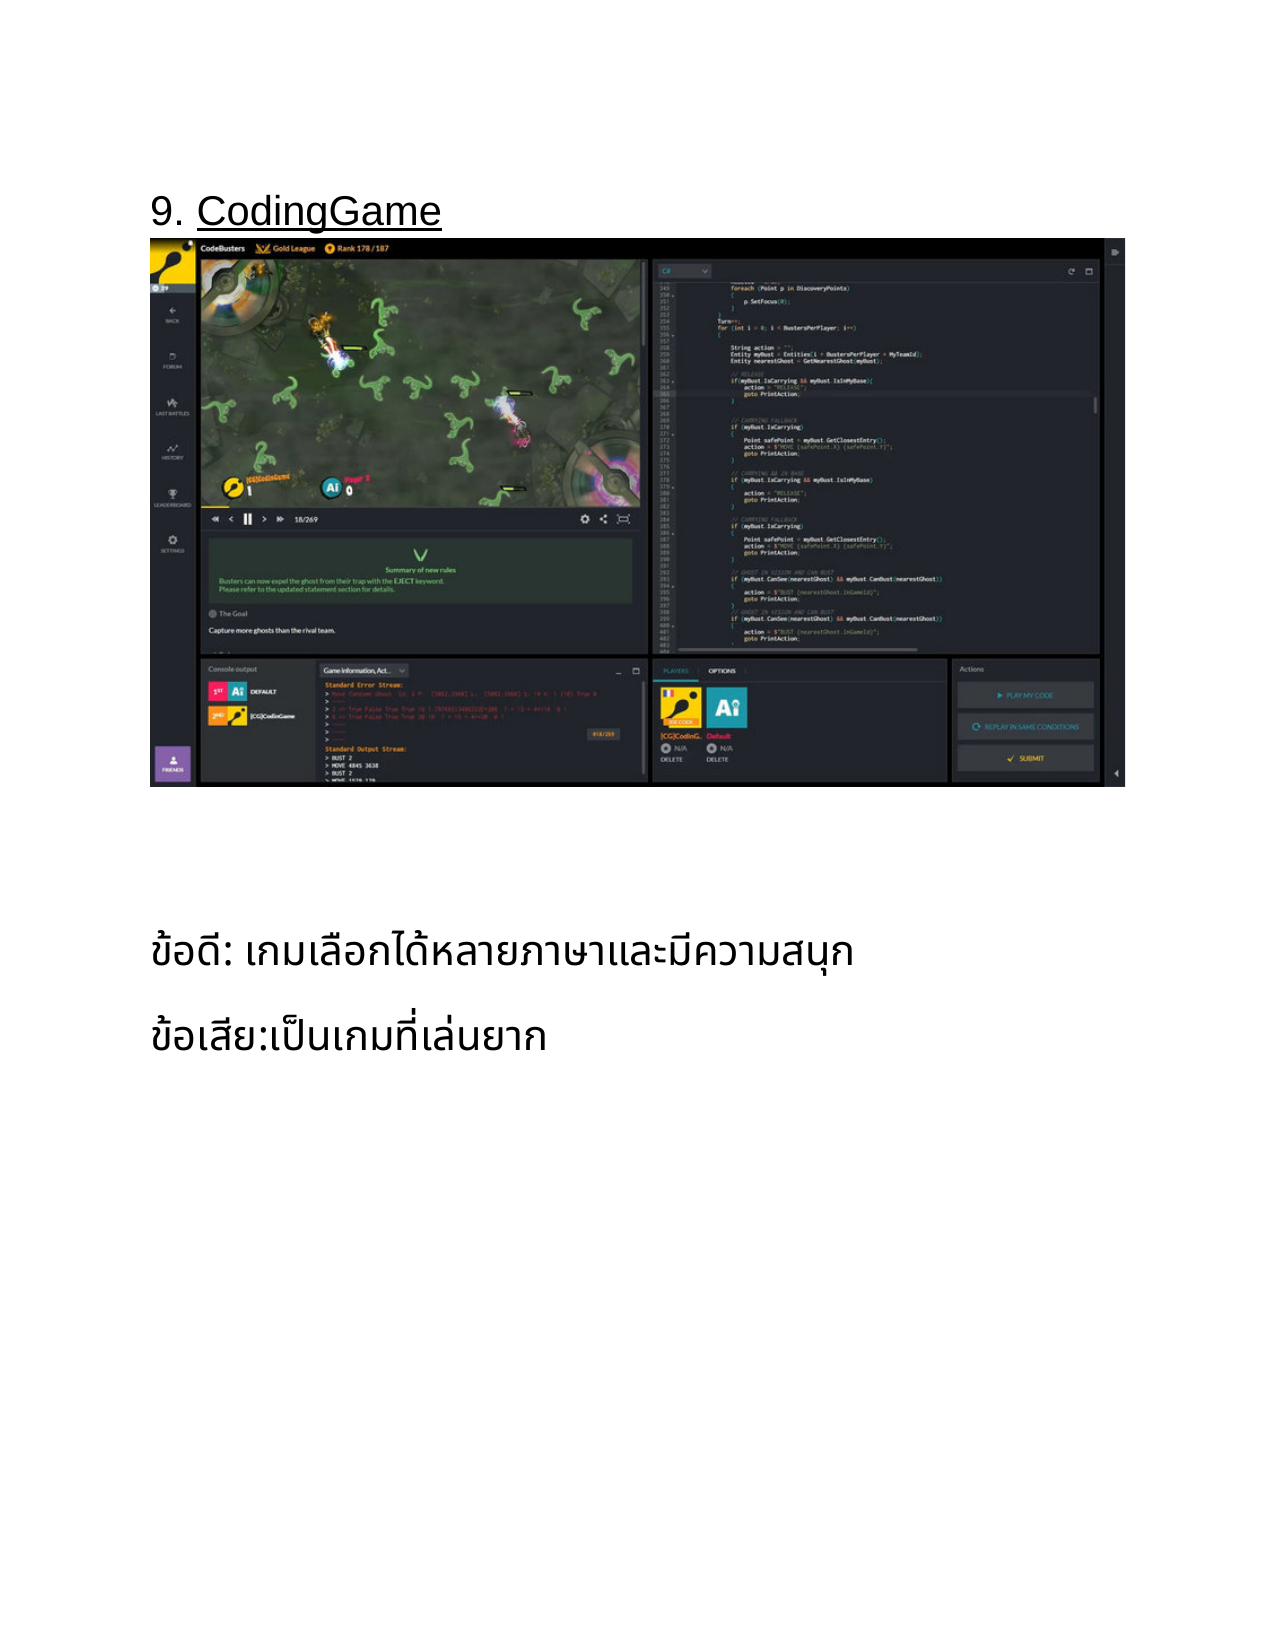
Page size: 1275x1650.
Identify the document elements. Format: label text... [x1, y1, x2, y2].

picture [150, 238, 1125, 787]
subtitle 9. CodingGame [150, 187, 1125, 234]
text ข้อเสีย:เป็นเกมที่เล่นยาก [150, 1006, 1125, 1069]
text ข้อดี: เกมเลือกได้หลายภาษาและมีความสนุก [150, 921, 1125, 984]
